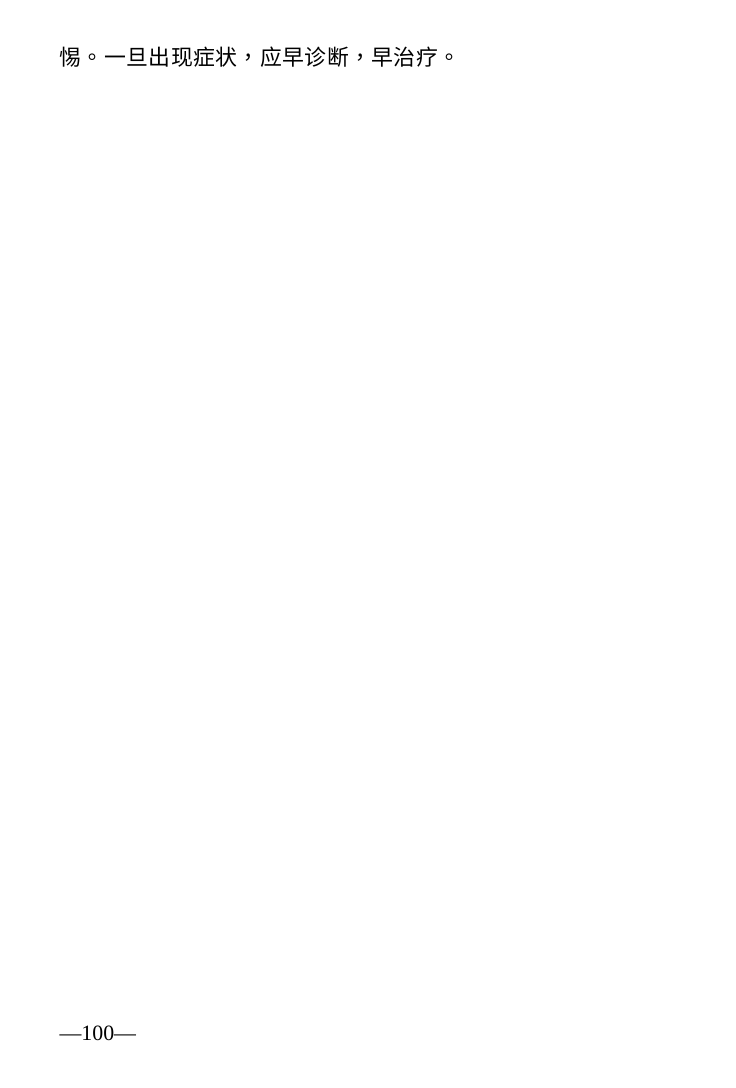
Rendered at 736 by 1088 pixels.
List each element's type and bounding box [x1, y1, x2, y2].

text [59, 42, 648, 71]
